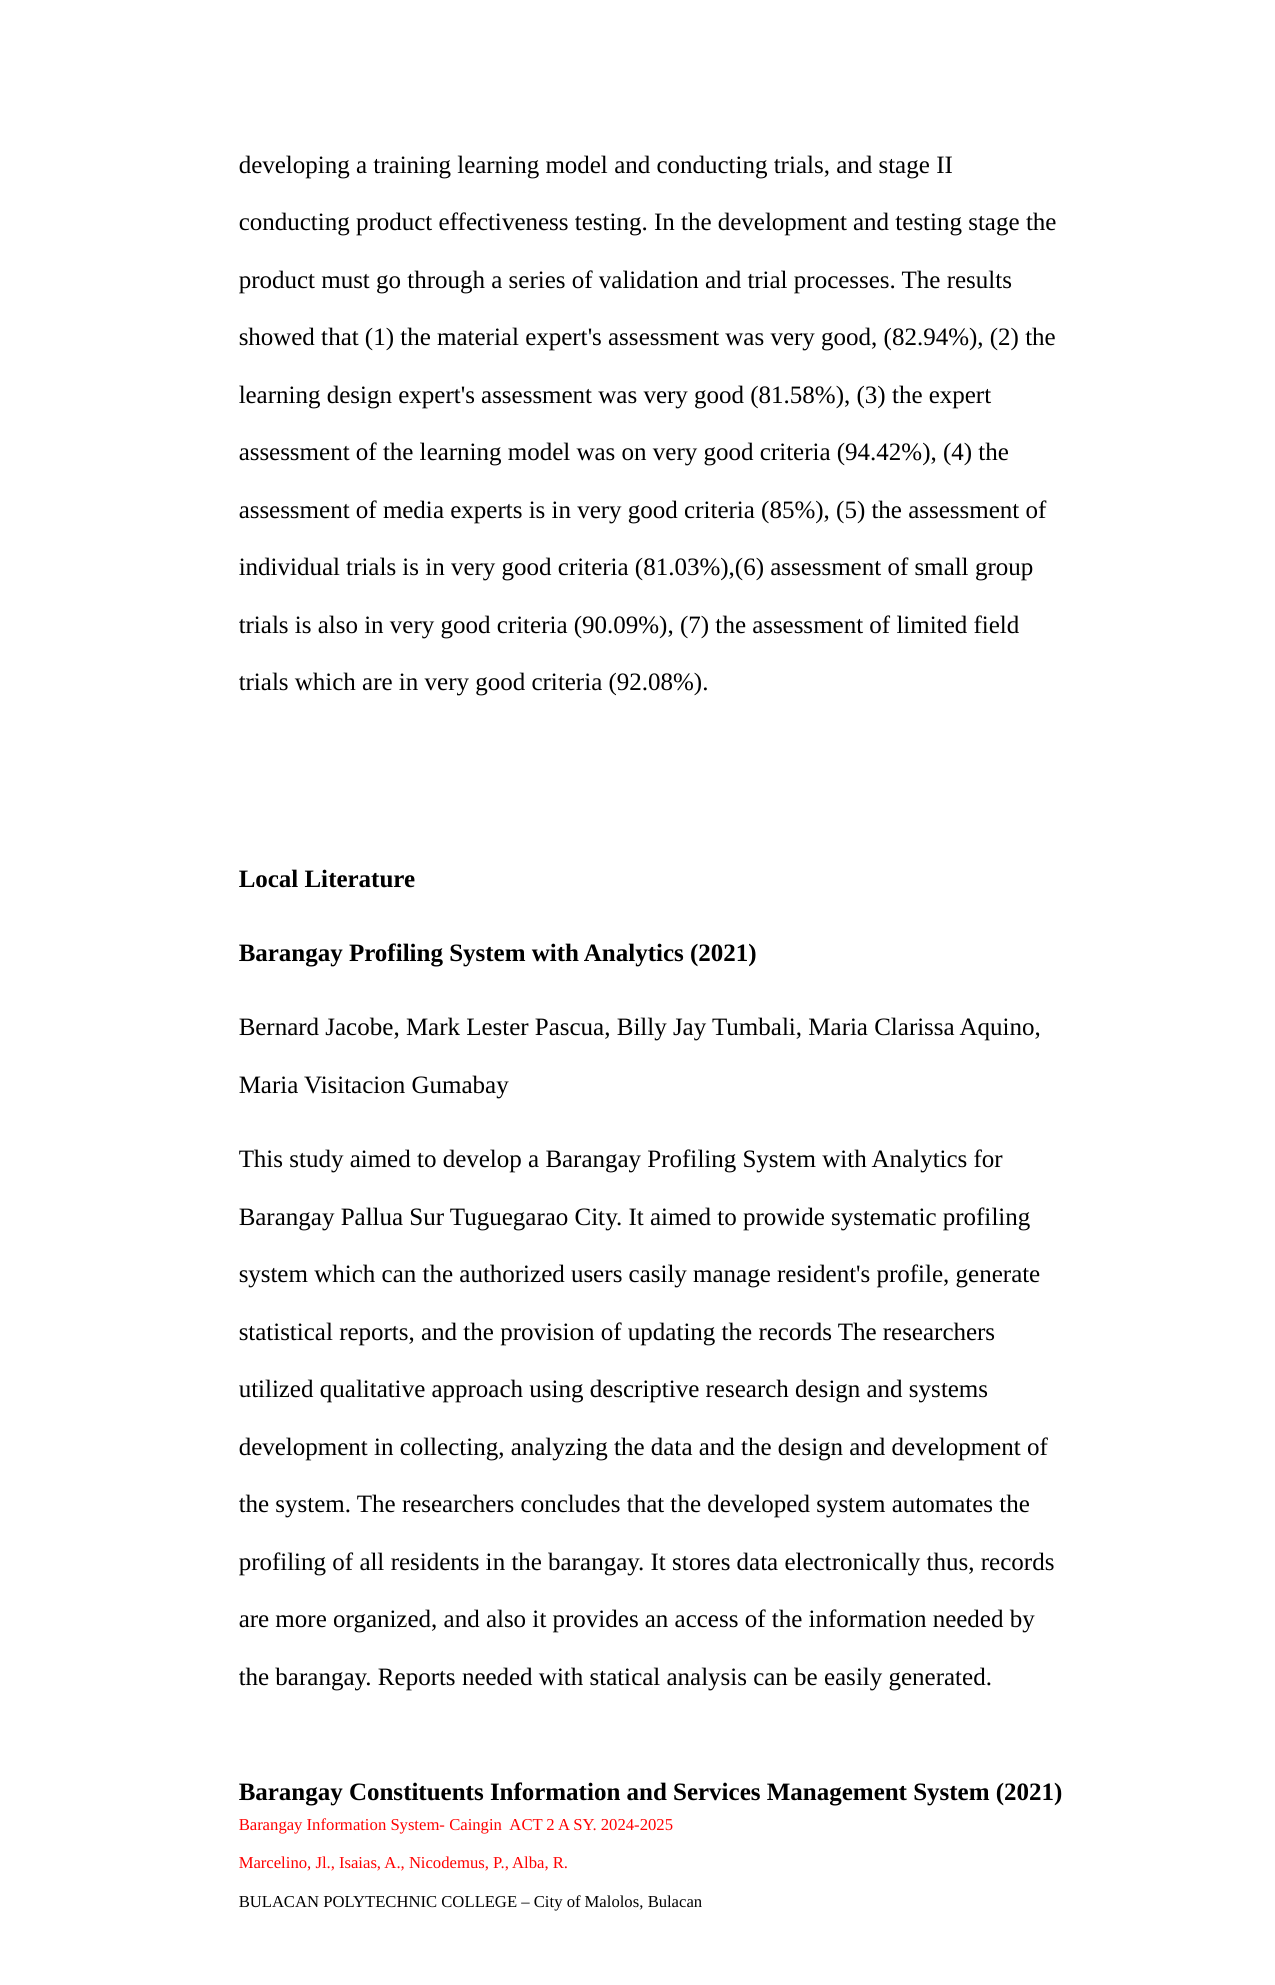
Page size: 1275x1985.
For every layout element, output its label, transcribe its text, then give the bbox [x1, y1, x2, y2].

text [238, 150, 1066, 816]
text Barangay Profiling System with Analytics (2021) [238, 938, 1066, 967]
text This study aimed to develop a Barangay Profiling System with Analytics for Barangay Pallua Sur Tuguegarao City. It aimed to prowide systematic profiling system which can the authorized users casily manage resident's profile, generate statistical reports, and the provision of updating the records The researchers utilized qualitative approach using descriptive research design and systems development in collecting, analyzing the data and the design and development of the system. The researchers concludes that the developed system automates the profiling of all residents in the barangay. It stores data electronically thus, records are more organized, and also it provides an access of the information needed by the barangay. Reports needed with statical analysis can be easily generated. Barangay Constituents Information and Services Management System (2021) [238, 1144, 1066, 1805]
text Bernard Jacobe, Mark Lester Pascua, Billy Jay Tumbali, Maria Clarissa Aquino, Maria Visitacion Gumabay [238, 1012, 1066, 1099]
text Local Literature [238, 864, 1066, 893]
